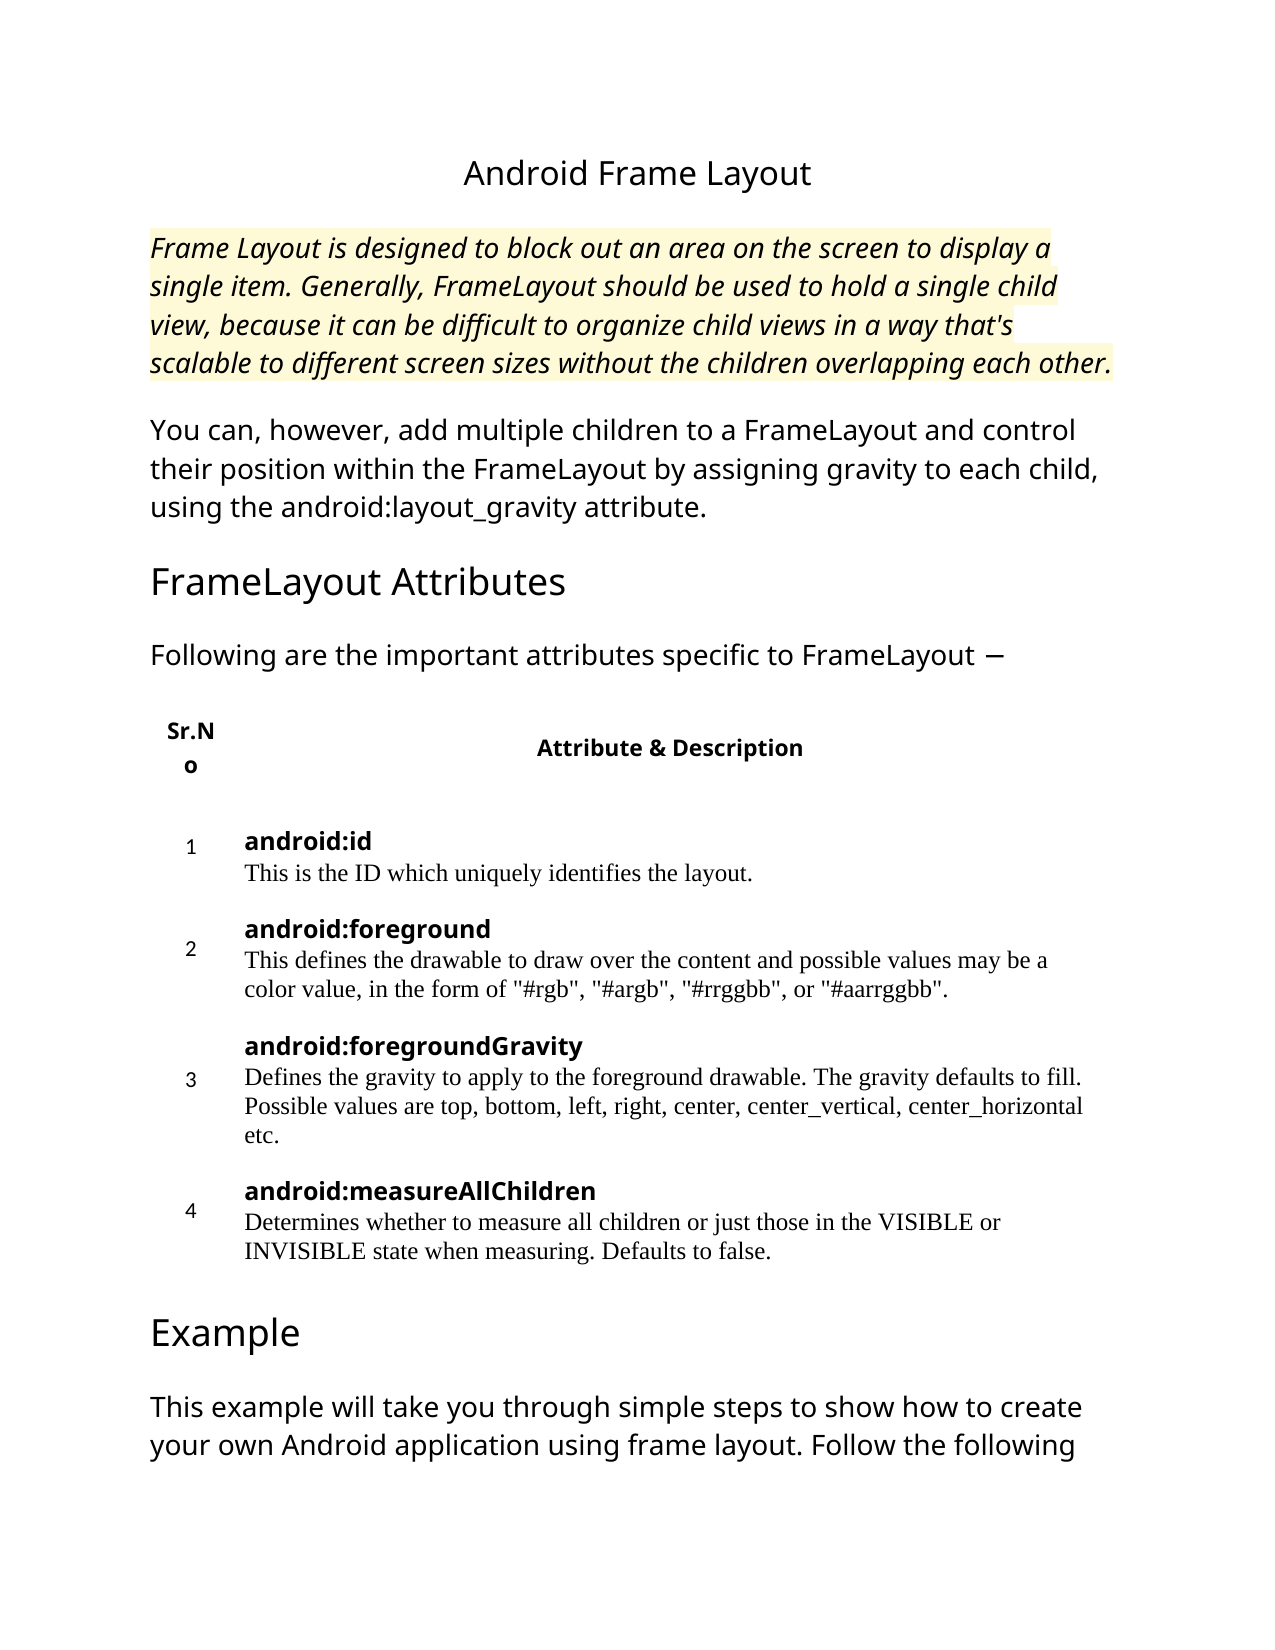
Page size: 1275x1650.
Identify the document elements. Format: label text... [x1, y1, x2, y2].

subtitle FrameLayout Attributes [150, 555, 1125, 606]
table_cell 2 [150, 899, 232, 1016]
subtitle Android Frame Layout [150, 150, 1125, 195]
table_header Attribute & Description [232, 703, 1109, 811]
table_cell 1 [150, 811, 232, 899]
table_cell android:measureAllChildren Determines whether to measure all children or just those in the VISIBLE or INVISIBLE state when measuring. Defaults to false. [232, 1161, 1109, 1277]
table_cell 3 [150, 1016, 232, 1161]
table_cell android:id This is the ID which uniquely identifies the layout. [232, 811, 1109, 899]
text Following are the important attributes specific to FrameLayout − [150, 635, 1125, 673]
subtitle Example [150, 1307, 1125, 1358]
table_cell android:foregroundGravity Defines the gravity to apply to the foreground drawable. The gravity defaults to fill. Possible values are top, bottom, left, right, center, center_vertical, center_horizontal etc. [232, 1016, 1109, 1161]
text You can, however, add multiple children to a FrameLayout and control their position within the FrameLayout by assigning gravity to each child, using the android:layout_gravity attribute. [708, 411, 1125, 526]
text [150, 1387, 1125, 1463]
table_cell android:foreground This defines the drawable to draw over the content and possible values may be a color value, in the form of "#rgb", "#argb", "#rrggbb", or "#aarrggbb". [232, 899, 1109, 1016]
table_cell 4 [150, 1161, 232, 1277]
table_header Sr.No [150, 703, 232, 811]
